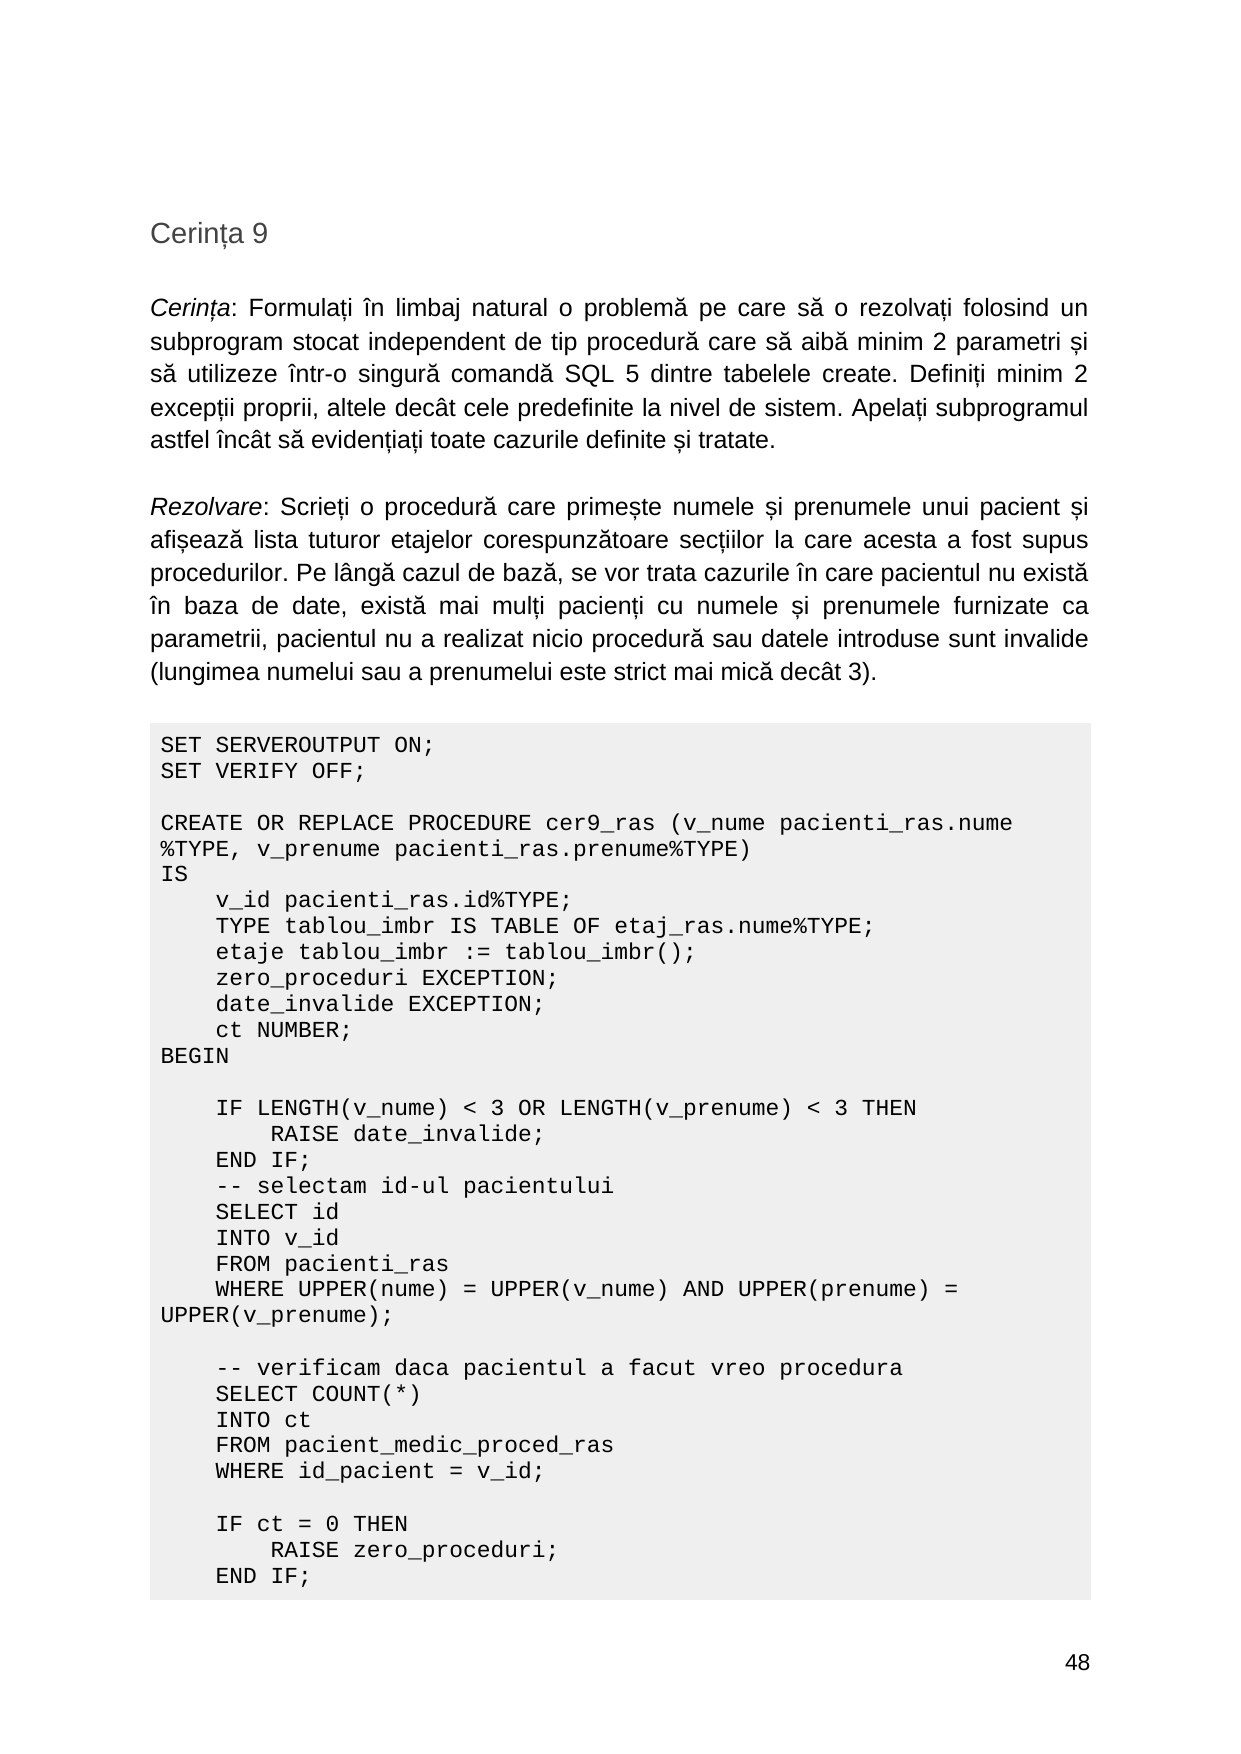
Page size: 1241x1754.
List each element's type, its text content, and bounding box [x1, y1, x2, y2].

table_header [150, 723, 1091, 1600]
subtitle Cerința 9 [150, 216, 1090, 250]
text Rezolvare: Scrieți o procedură care primește numele și prenumele unui pacient și afișează lista tuturor etajelor corespunzătoare secțiilor la care acesta a fost supus procedurilor. Pe lângă cazul de bază, se vor trata cazurile în care pacientul nu există în baza de date, există mai mulți pacienți cu numele și prenumele furnizate ca parametrii, pacientul nu a realizat nicio procedură sau datele introduse sunt invalide (lungimea numelui sau a prenumelui este strict mai mică decât 3). [150, 492, 1090, 685]
text Cerința: Formulați în limbaj natural o problemă pe care să o rezolvați folosind un subprogram stocat independent de tip procedură care să aibă minim 2 parametri și să utilizeze într-o singură comandă SQL 5 dintre tabelele create. Definiți minim 2 excepții proprii, altele decât cele predefinite la nivel de sistem. Apelați subprogramul astfel încât să evidențiați toate cazurile definite și tratate. [150, 293, 1090, 454]
